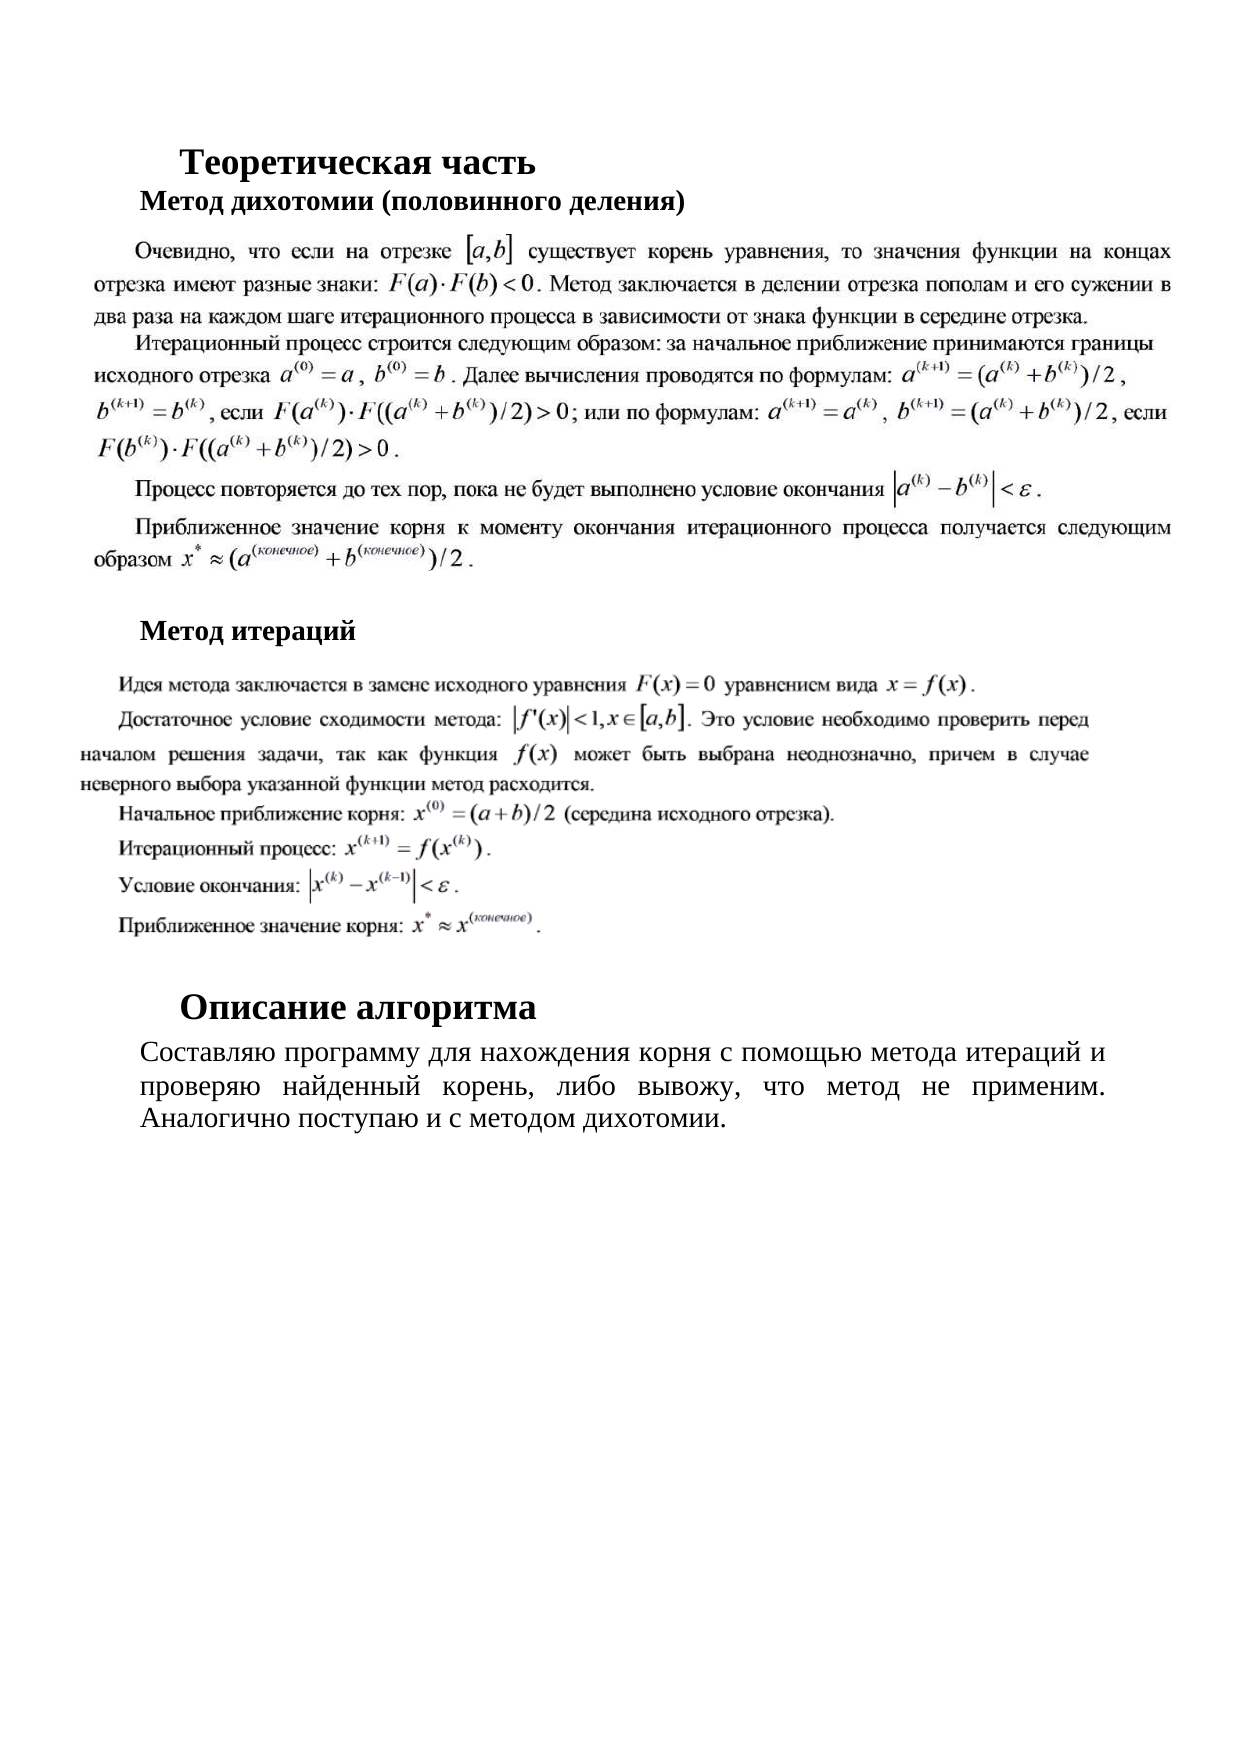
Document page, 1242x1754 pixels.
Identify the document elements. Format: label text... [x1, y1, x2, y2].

text Составляю программу для нахождения корня с помощью метода итераций и проверяю найденный корень, либо вывожу, что метод не применим. Аналогично поступаю и с методом дихотомии. [139, 1036, 1107, 1134]
text Метод итераций [139, 610, 1107, 647]
text Теоретическая часть [179, 140, 1107, 183]
text Метод дихотомии (половинного деления) [139, 183, 1107, 216]
picture [72, 671, 1107, 939]
picture [93, 234, 1171, 571]
text Описание алгоритма [179, 984, 1107, 1027]
